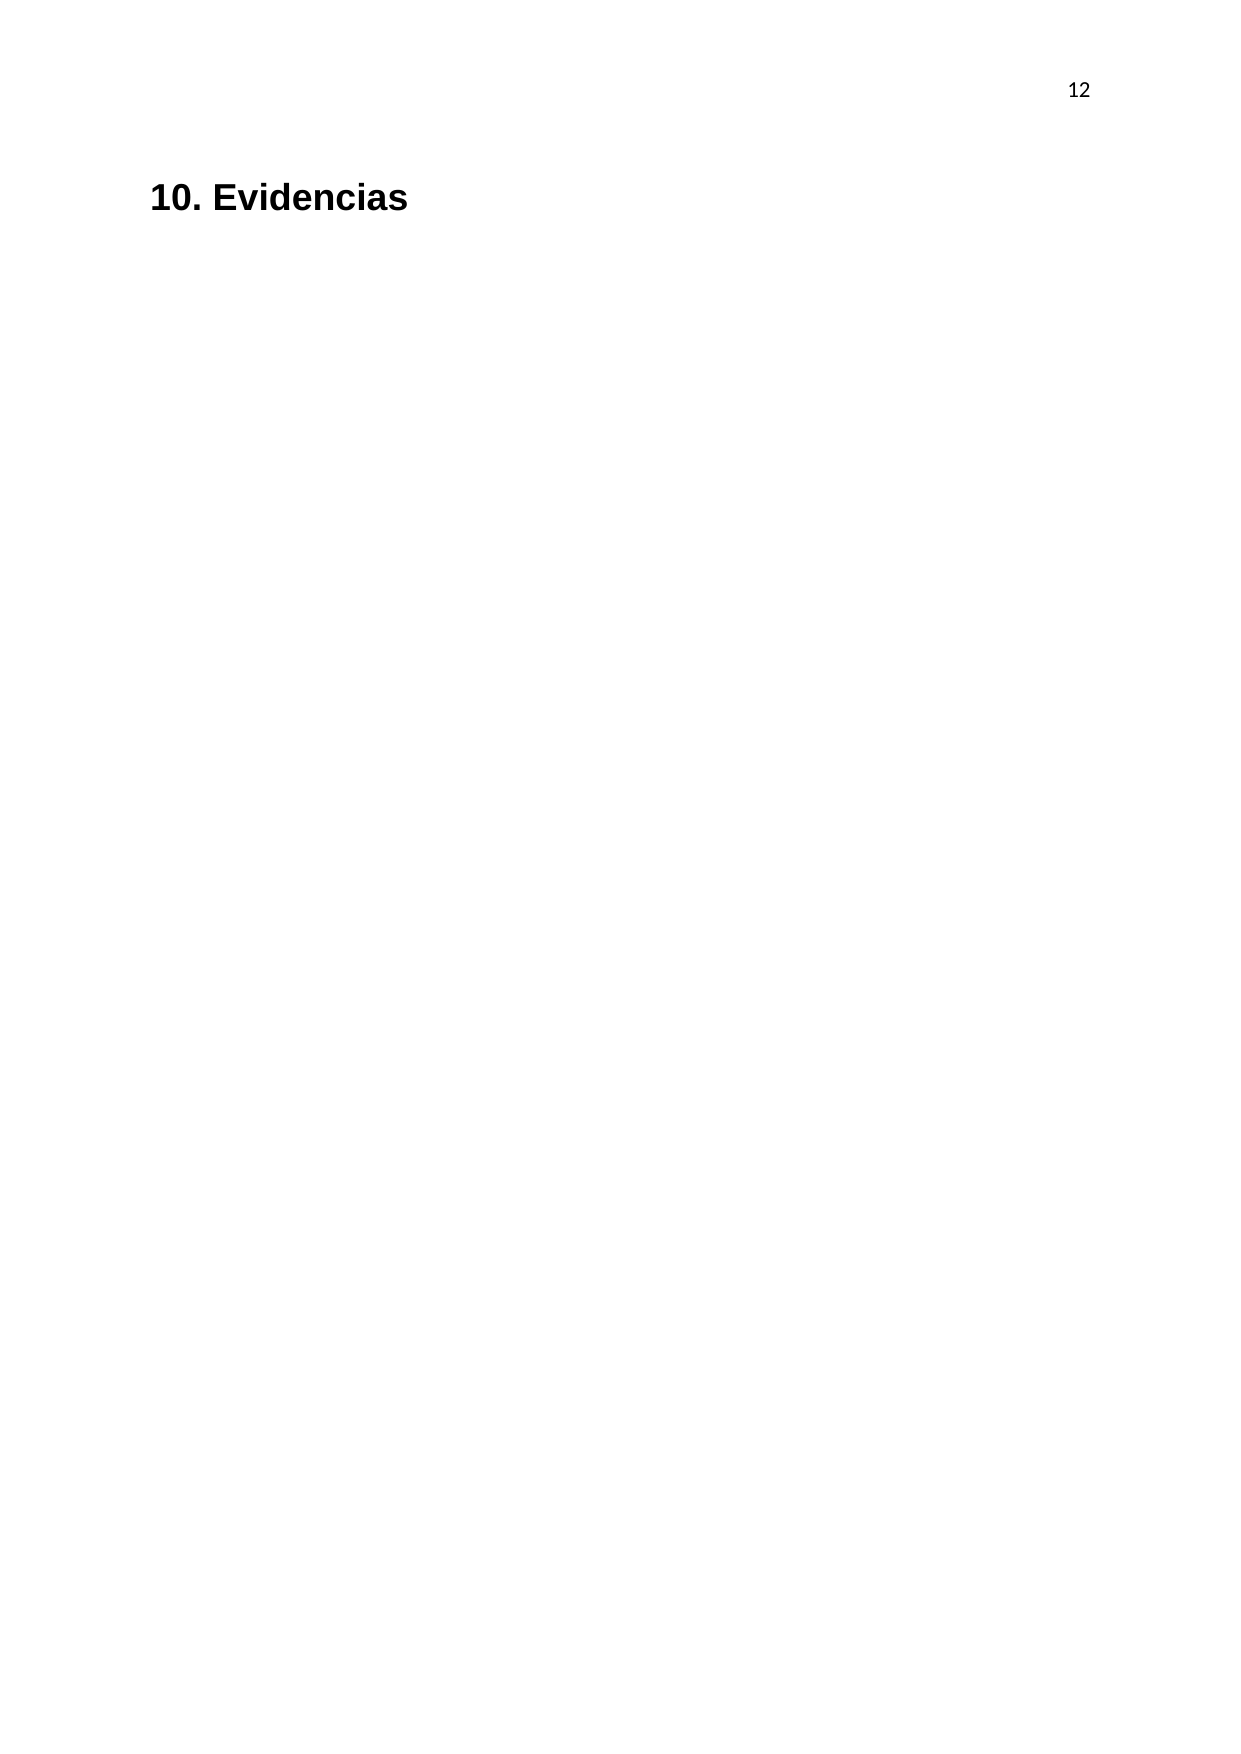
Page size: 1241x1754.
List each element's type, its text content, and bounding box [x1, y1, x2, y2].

subtitle 10. Evidencias [150, 175, 1090, 218]
